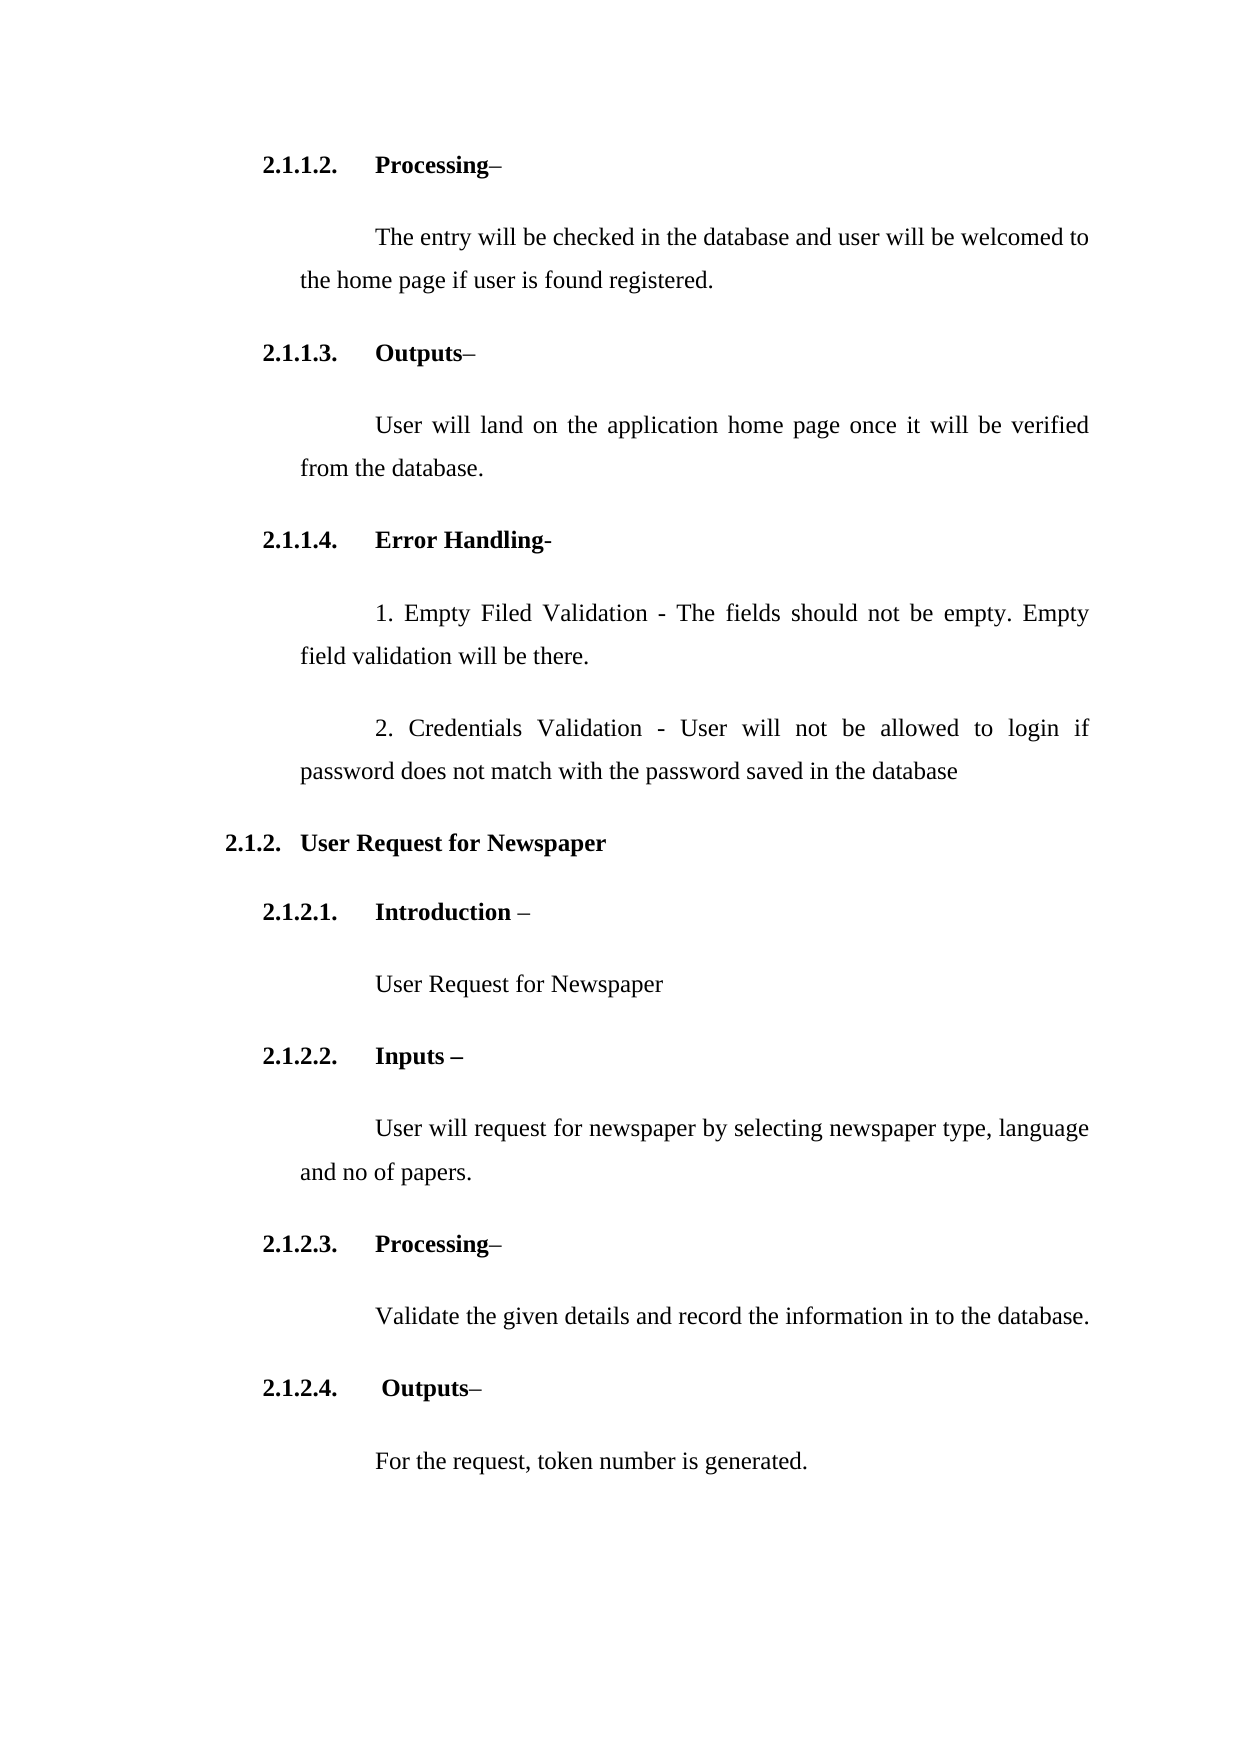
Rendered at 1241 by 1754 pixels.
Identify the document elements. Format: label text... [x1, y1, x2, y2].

text User will request for newspaper by selecting newspaper type, language and no of papers. [300, 1113, 1090, 1185]
text User will land on the application home page once it will be verified from the database. [300, 410, 1090, 482]
text User Request for Newspaper [300, 969, 1090, 998]
subtitle Outputs– [262, 1373, 1090, 1402]
text Validate the given details and record the information in to the database. [300, 1301, 1090, 1330]
subtitle Inputs – [262, 1041, 1090, 1070]
subtitle Introduction – [262, 897, 1090, 925]
text 2. Credentials Validation - User will not be allowed to login if password does not match with the password saved in the database [300, 713, 1090, 785]
subtitle Outputs– [262, 338, 1090, 366]
text The entry will be checked in the database and user will be welcomed to the home page if user is found registered. [300, 222, 1090, 294]
subtitle Processing– [262, 1229, 1090, 1258]
text 1. Empty Filed Validation - The fields should not be empty. Empty field validation will be there. [300, 598, 1090, 669]
text For the request, token number is generated. [300, 1446, 1090, 1474]
subtitle User Request for Newspaper [225, 828, 1090, 857]
subtitle Processing– [262, 150, 1090, 179]
subtitle Error Handling- [262, 525, 1090, 554]
